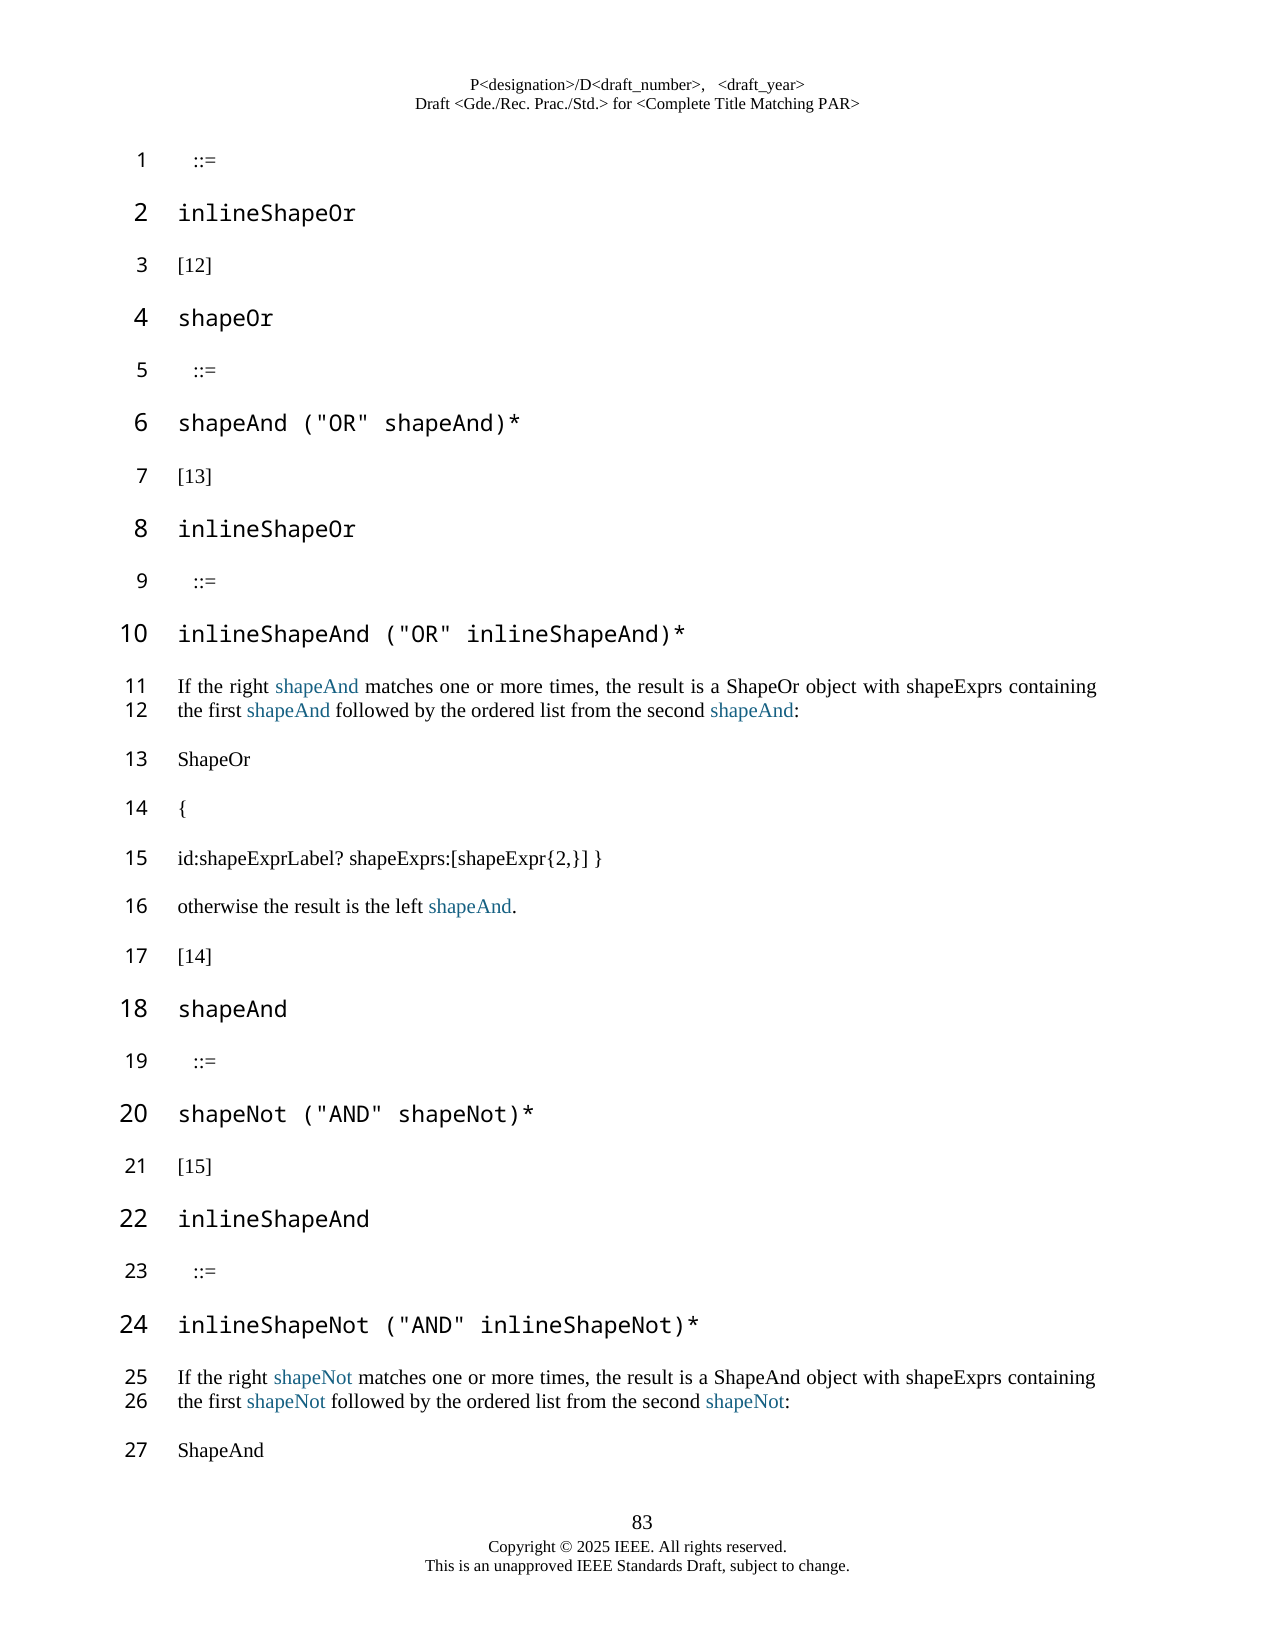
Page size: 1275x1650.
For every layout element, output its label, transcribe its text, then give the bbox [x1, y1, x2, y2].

text ::= [177, 358, 1098, 382]
text otherwise the result is the left shapeAnd. [177, 894, 1098, 918]
text [12] [177, 253, 1098, 277]
text shapeOr [177, 302, 1098, 333]
text inlineShapeOr [177, 197, 1098, 228]
text [15] [177, 1154, 1098, 1178]
text inlineShapeAnd [177, 1203, 1098, 1234]
text id:shapeExprLabel? shapeExprs:[shapeExpr{2,}] } [177, 845, 1098, 869]
text ::= [177, 1049, 1098, 1073]
text [14] [177, 943, 1098, 968]
text shapeAnd [177, 993, 1098, 1024]
text ::= [177, 569, 1098, 593]
text shapeNot ("AND" shapeNot)* [177, 1098, 1098, 1129]
text shapeAnd ("OR" shapeAnd)* [177, 407, 1098, 438]
text inlineShapeNot ("AND" inlineShapeNot)* [177, 1308, 1098, 1340]
text If the right shapeNot matches one or more times, the result is a ShapeAnd object with shapeExprs containing the first shapeNot followed by the ordered list from the second shapeNot: [177, 1365, 1098, 1413]
text { [177, 796, 1098, 820]
text inlineShapeOr [177, 513, 1098, 544]
text If the right shapeAnd matches one or more times, the result is a ShapeOr object with shapeExprs containing the first shapeAnd followed by the ordered list from the second shapeAnd: [177, 674, 1098, 722]
text inlineShapeAnd ("OR" inlineShapeAnd)* [177, 618, 1098, 649]
text [13] [177, 463, 1098, 488]
text ShapeOr [177, 747, 1098, 771]
text ::= [177, 1259, 1098, 1283]
text ::= [177, 148, 1098, 172]
text ShapeAnd [177, 1438, 1098, 1462]
